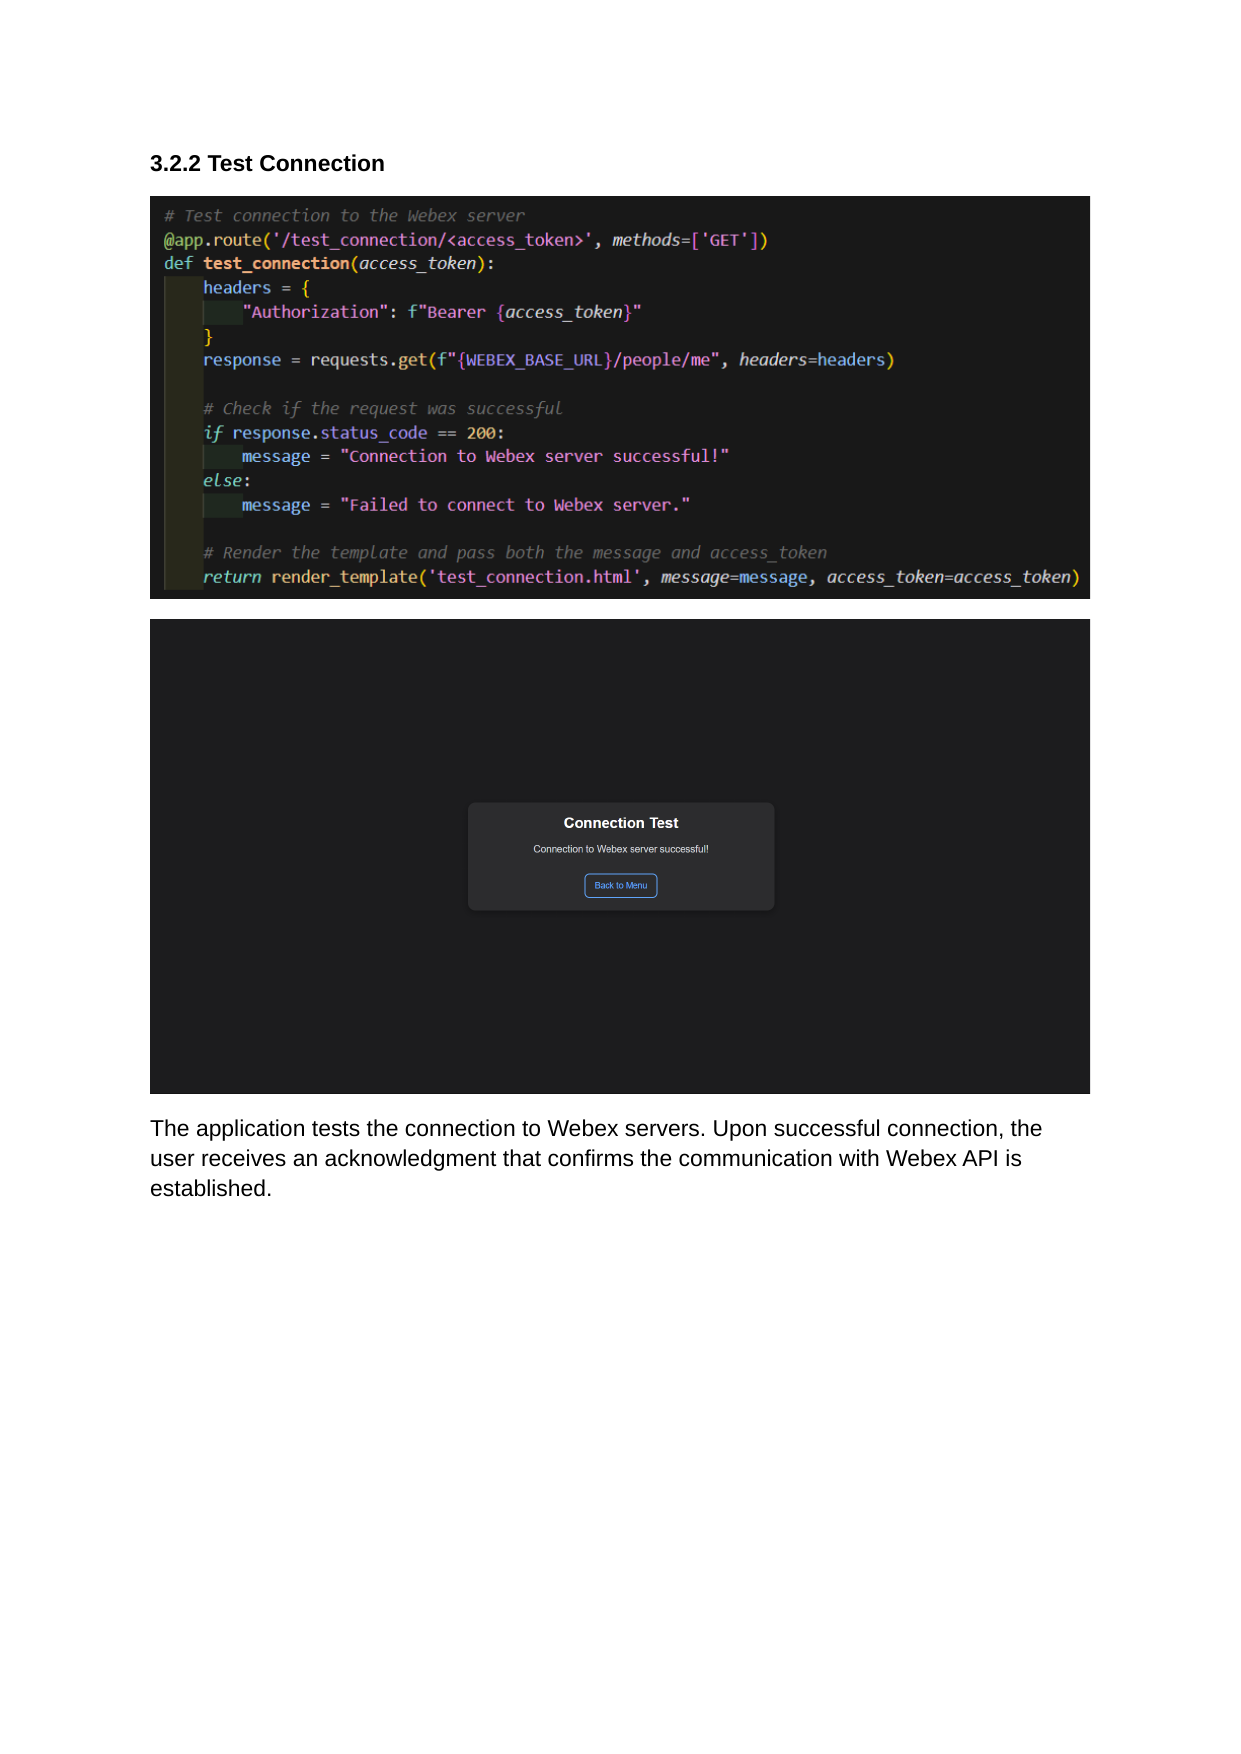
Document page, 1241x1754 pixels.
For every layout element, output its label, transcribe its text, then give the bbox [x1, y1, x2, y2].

text 3.2.2 Test Connection [150, 150, 1090, 176]
picture [150, 196, 1091, 599]
text The application tests the connection to Webex servers. Upon successful connection, the user receives an acknowledgment that confirms the communication with Webex API is established. [150, 1114, 1090, 1201]
picture [150, 619, 1091, 1094]
